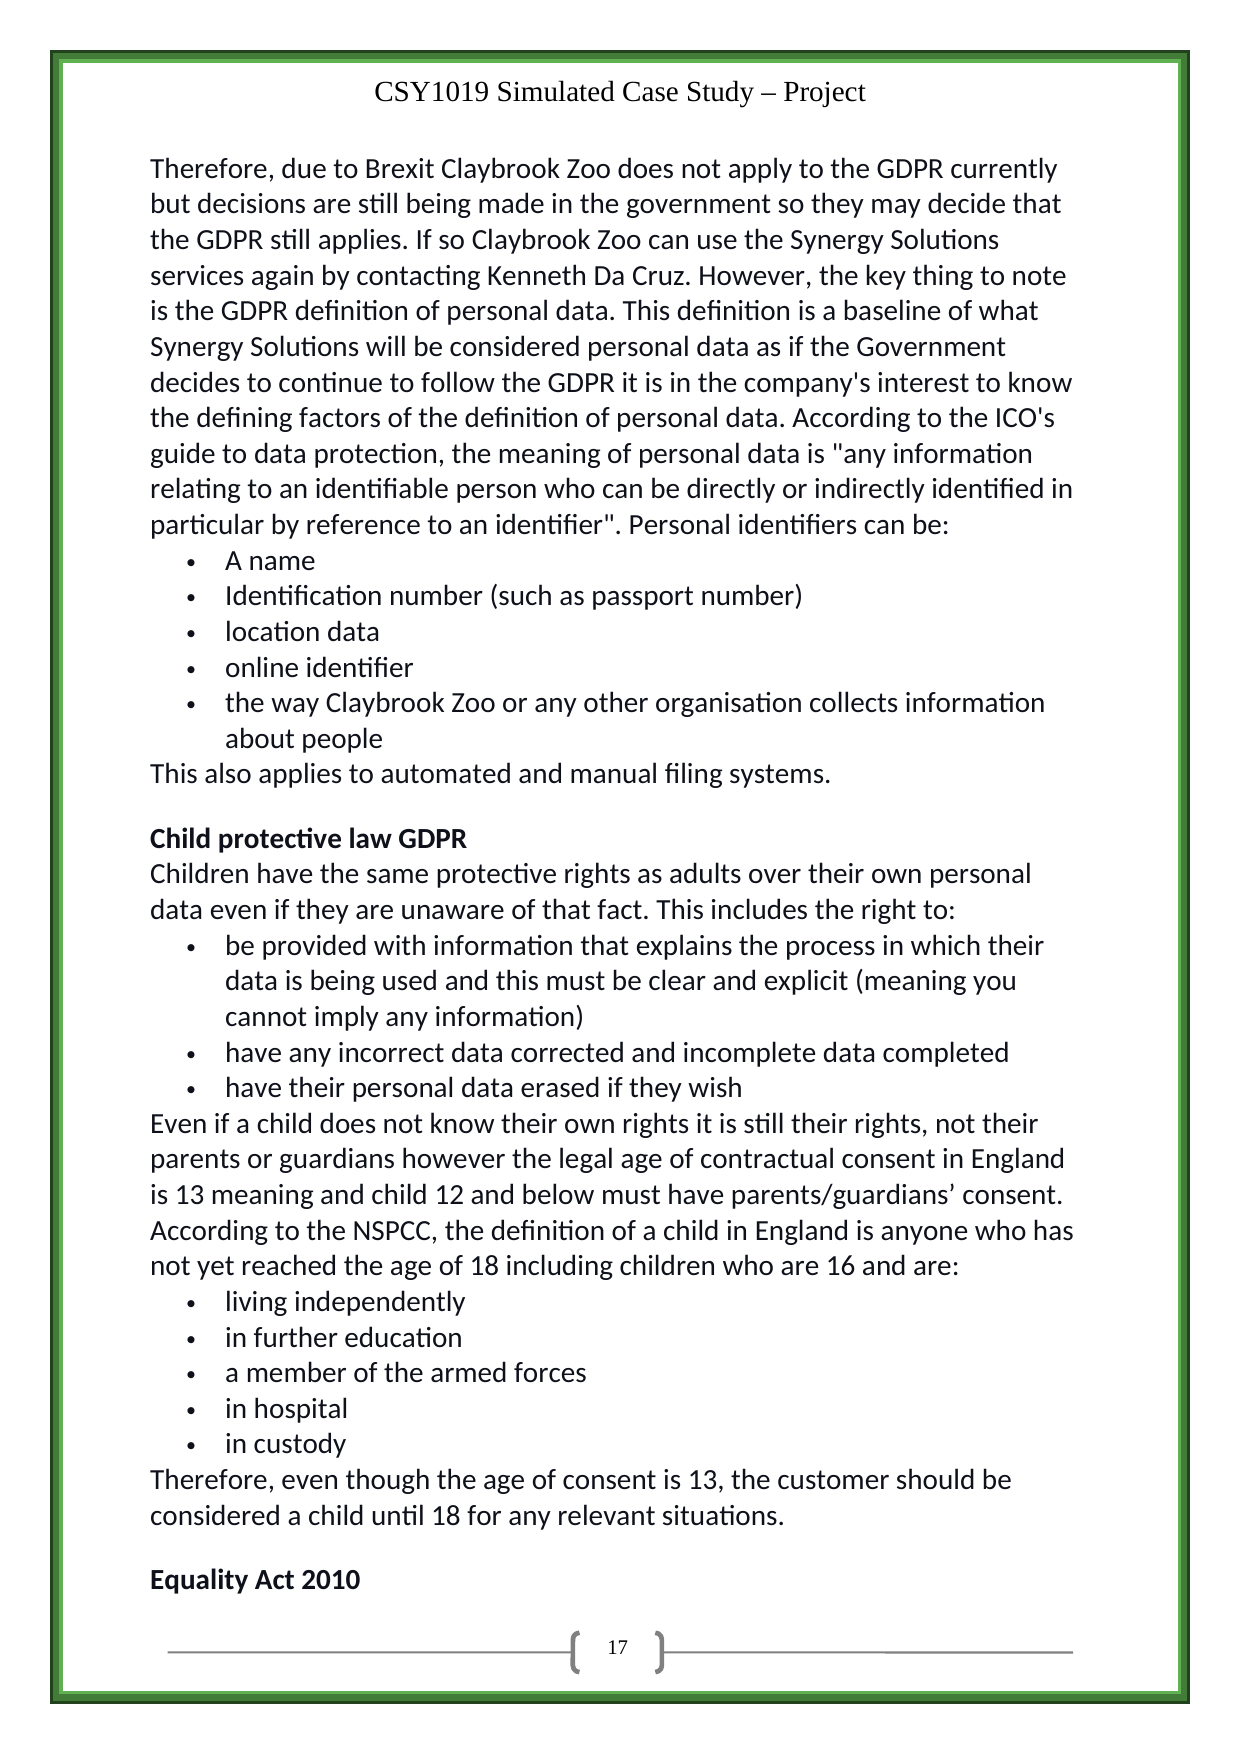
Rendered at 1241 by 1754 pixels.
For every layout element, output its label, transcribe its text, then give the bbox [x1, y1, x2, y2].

text Child protective law GDPR [150, 820, 1090, 856]
list have their personal data erased if they wish [187, 1069, 1090, 1105]
list location data [187, 613, 1090, 649]
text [150, 150, 1090, 542]
list have any incorrect data corrected and incomplete data completed [187, 1034, 1090, 1069]
list online identifier [187, 649, 1090, 684]
list in custody [187, 1426, 1090, 1461]
text Equality Act 2010 [150, 1561, 1090, 1597]
list Identification number (such as passport number) [187, 577, 1090, 613]
text According to the NSPCC, the definition of a child in England is anyone who has not yet reached the age of 18 including children who are 16 and are: [150, 1212, 1090, 1283]
list living independently [187, 1283, 1090, 1319]
list in hospital [187, 1390, 1090, 1426]
text Therefore, even though the age of consent is 13, the customer should be considered a child until 18 for any relevant situations. [150, 1461, 1090, 1532]
text Children have the same protective rights as adults over their own personal data even if they are unaware of that fact. This includes the right to: [150, 856, 1090, 927]
list be provided with information that explains the process in which their data is being used and this must be clear and explicit (meaning you cannot imply any information) [187, 927, 1090, 1034]
list A name [187, 542, 1090, 577]
text This also applies to automated and manual filing systems. [150, 756, 1090, 791]
text Even if a child does not know their own rights it is still their rights, not their parents or guardians however the legal age of contractual consent in England is 13 meaning and child 12 and below must have parents/guardians’ consent. [150, 1105, 1090, 1212]
list the way Claybrook Zoo or any other organisation collects information about people [187, 684, 1090, 756]
list in further education [187, 1319, 1090, 1354]
list a member of the armed forces [187, 1354, 1090, 1390]
